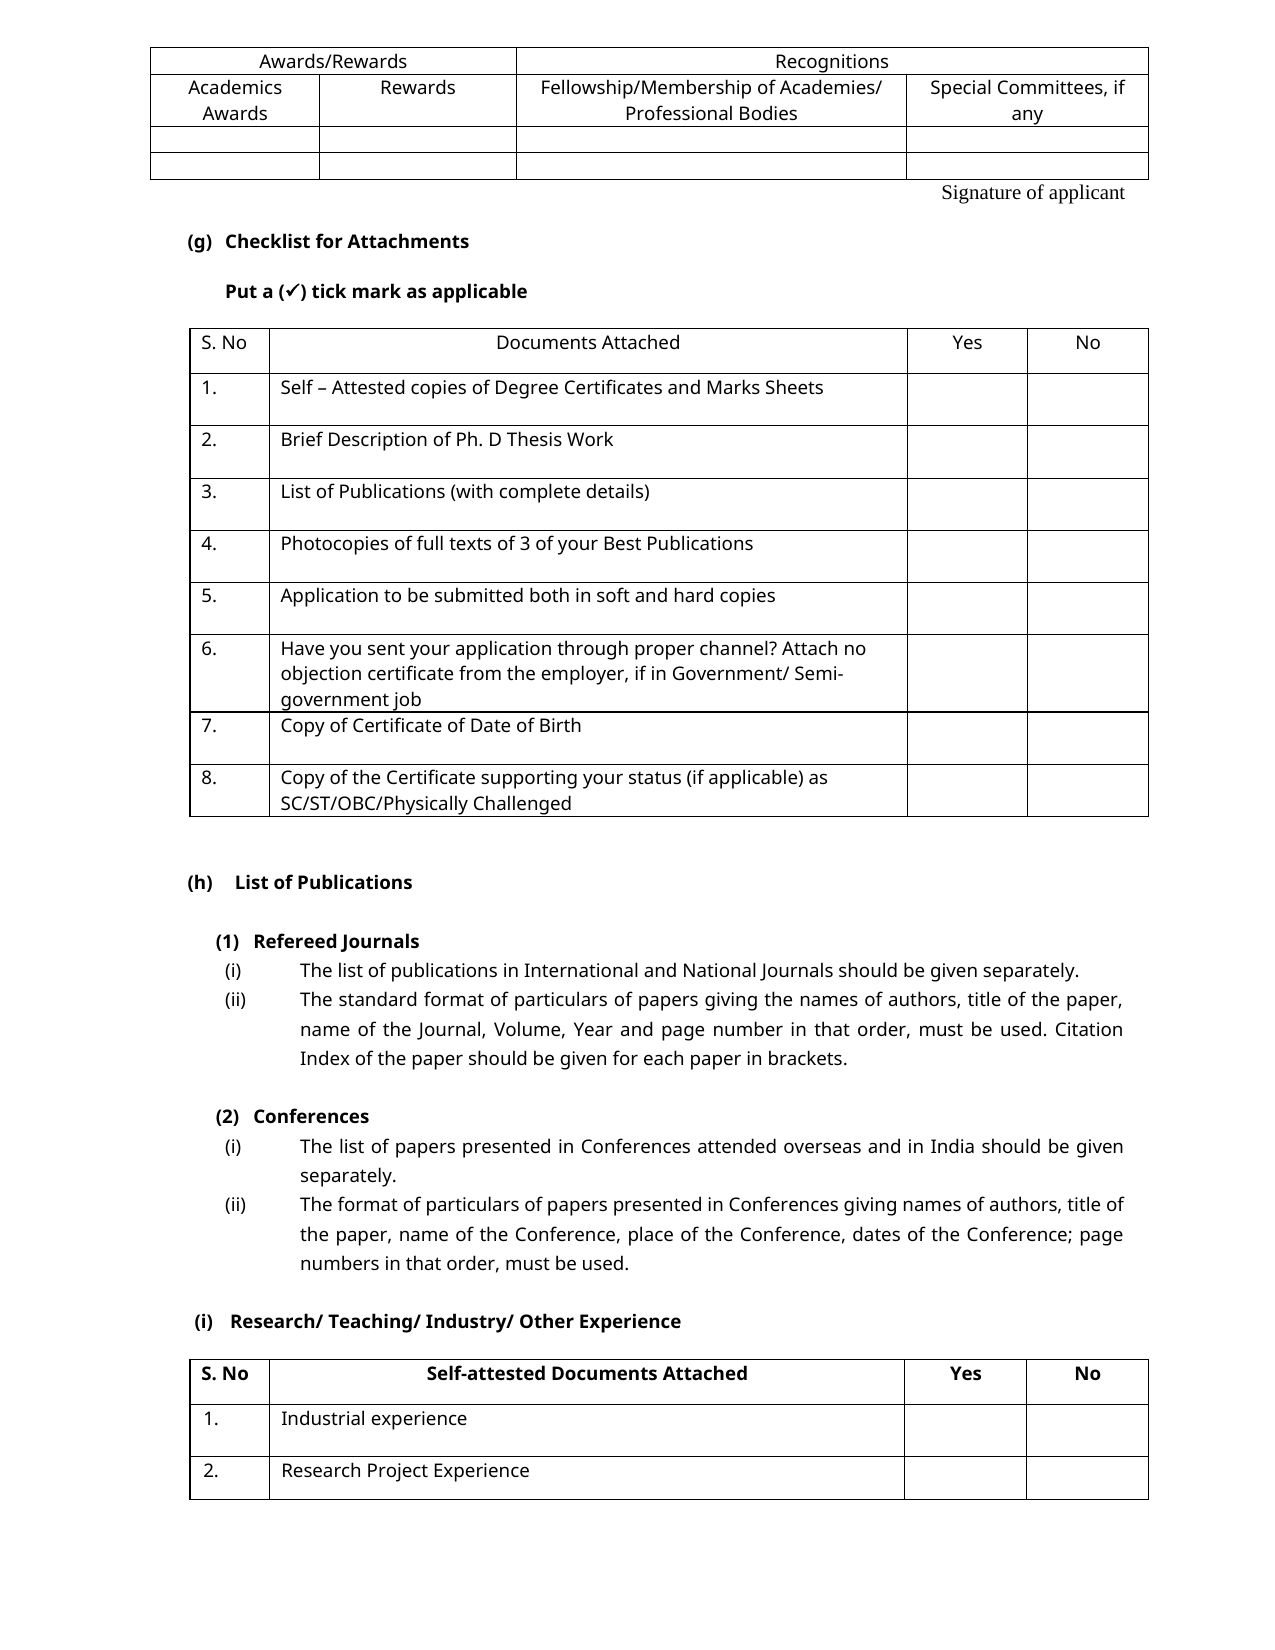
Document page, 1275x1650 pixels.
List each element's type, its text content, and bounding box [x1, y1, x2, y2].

table_cell [320, 153, 516, 179]
list The list of publications in International and National Journals should be given separately. [225, 957, 1125, 983]
table_cell Have you sent your application through proper channel? Attach no objection certificate from the employer, if in Government/ Semi-government job [270, 635, 907, 711]
table_cell Copy of the Certificate supporting your status (if applicable) as SC/ST/OBC/Physically Challenged [270, 765, 907, 816]
table_cell [908, 635, 1027, 711]
table_header No [1027, 1360, 1148, 1404]
table_cell [191, 635, 269, 711]
list List of Publications [187, 869, 1125, 895]
table_cell [908, 479, 1027, 529]
table_cell [1027, 1457, 1148, 1499]
table_cell [1028, 531, 1148, 582]
table_cell [191, 479, 269, 529]
table_cell [151, 127, 319, 152]
table_header Self-attested Documents Attached [270, 1360, 904, 1404]
table_cell [908, 374, 1027, 425]
table_cell Copy of Certificate of Date of Birth [270, 713, 907, 763]
table_cell Self – Attested copies of Degree Certificates and Marks Sheets [270, 374, 907, 425]
table_cell [907, 127, 1148, 152]
table_cell Application to be submitted both in soft and hard copies [270, 583, 907, 634]
table_cell [1028, 479, 1148, 529]
table_cell [908, 765, 1027, 816]
table_cell [1028, 713, 1148, 763]
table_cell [270, 1457, 904, 1499]
table_cell [191, 583, 269, 634]
table_cell Brief Description of Ph. D Thesis Work [270, 426, 907, 477]
table_header S. No [191, 329, 269, 373]
table_cell [191, 374, 269, 425]
table_cell List of Publications (with complete details) [270, 479, 907, 529]
table_cell [191, 713, 269, 763]
table_cell [191, 1457, 269, 1499]
table_header Yes [905, 1360, 1026, 1404]
table_cell [908, 713, 1027, 763]
table_cell [191, 1405, 269, 1456]
text Signature of applicant [150, 180, 1125, 204]
table_cell [517, 153, 906, 179]
table_cell [320, 127, 516, 152]
table_cell [1028, 765, 1148, 816]
table_cell [191, 426, 269, 477]
table_cell [1028, 426, 1148, 477]
table_cell Fellowship/Membership of Academies/ Professional Bodies [517, 75, 906, 126]
list Conferences [216, 1104, 1125, 1129]
table_cell [908, 426, 1027, 477]
table_cell [1027, 1405, 1148, 1456]
list The standard format of particulars of papers giving the names of authors, title of the paper, name of the Journal, Volume, Year and page number in that order, must be used. Citation Index of the paper should be given for each paper in brackets. [225, 987, 1125, 1071]
table_header Recognitions [517, 48, 1148, 73]
list Refereed Journals [216, 928, 1125, 954]
table_cell [905, 1405, 1026, 1456]
table_cell [1028, 635, 1148, 711]
table_cell [191, 531, 269, 582]
table_cell [907, 153, 1148, 179]
table_cell Special Committees, if any [907, 75, 1148, 126]
table_cell [905, 1457, 1026, 1499]
table_cell Academics Awards [151, 75, 319, 126]
list The list of papers presented in Conferences attended overseas and in India should be given separately. [225, 1133, 1125, 1188]
table_cell [1028, 583, 1148, 634]
list The format of particulars of papers presented in Conferences giving names of authors, title of the paper, name of the Conference, place of the Conference, dates of the Conference; page numbers in that order, must be used. [225, 1192, 1125, 1276]
text (i) Research/ Teaching/ Industry/ Other Experience [194, 1309, 1125, 1334]
table_cell Industrial experience [270, 1405, 904, 1456]
table_cell [151, 153, 319, 179]
table_cell [517, 127, 906, 152]
table_cell [1028, 374, 1148, 425]
table_cell [908, 583, 1027, 634]
table_cell [908, 531, 1027, 582]
table_header No [1028, 329, 1148, 373]
table_header Documents Attached [270, 329, 907, 373]
table_header Awards/Rewards [151, 48, 516, 73]
table_cell Rewards [320, 75, 516, 126]
list Checklist for Attachments [187, 228, 1125, 254]
table_header S. No [191, 1360, 269, 1404]
table_header Yes [908, 329, 1027, 373]
table_cell [191, 765, 269, 816]
table_cell Photocopies of full texts of 3 of your Best Publications [270, 531, 907, 582]
text Put a () tick mark as applicable [225, 278, 1125, 304]
